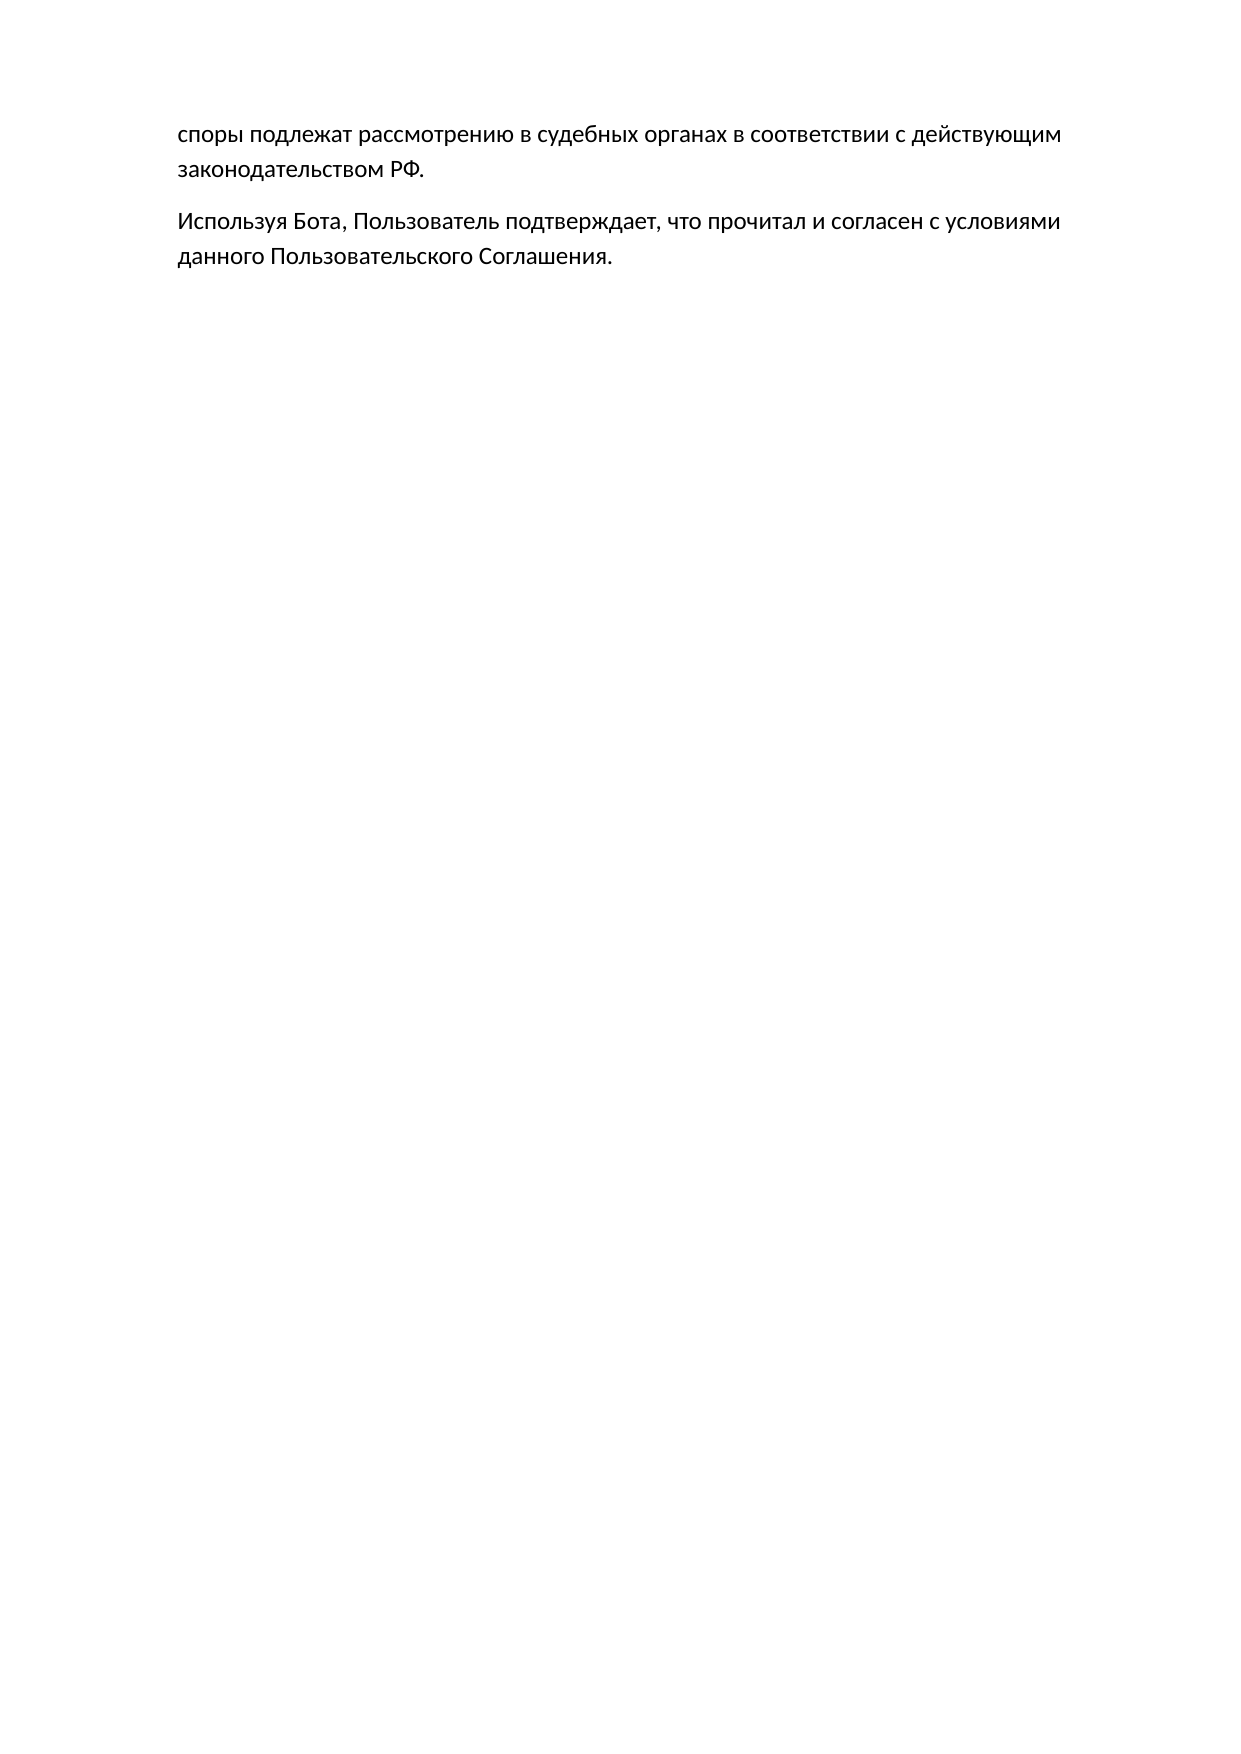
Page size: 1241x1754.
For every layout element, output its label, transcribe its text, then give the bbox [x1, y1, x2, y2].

text Используя Бота, Пользователь подтверждает, что прочитал и согласен с условиями данного Пользовательского Соглашения. [177, 205, 1152, 270]
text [177, 118, 1152, 184]
